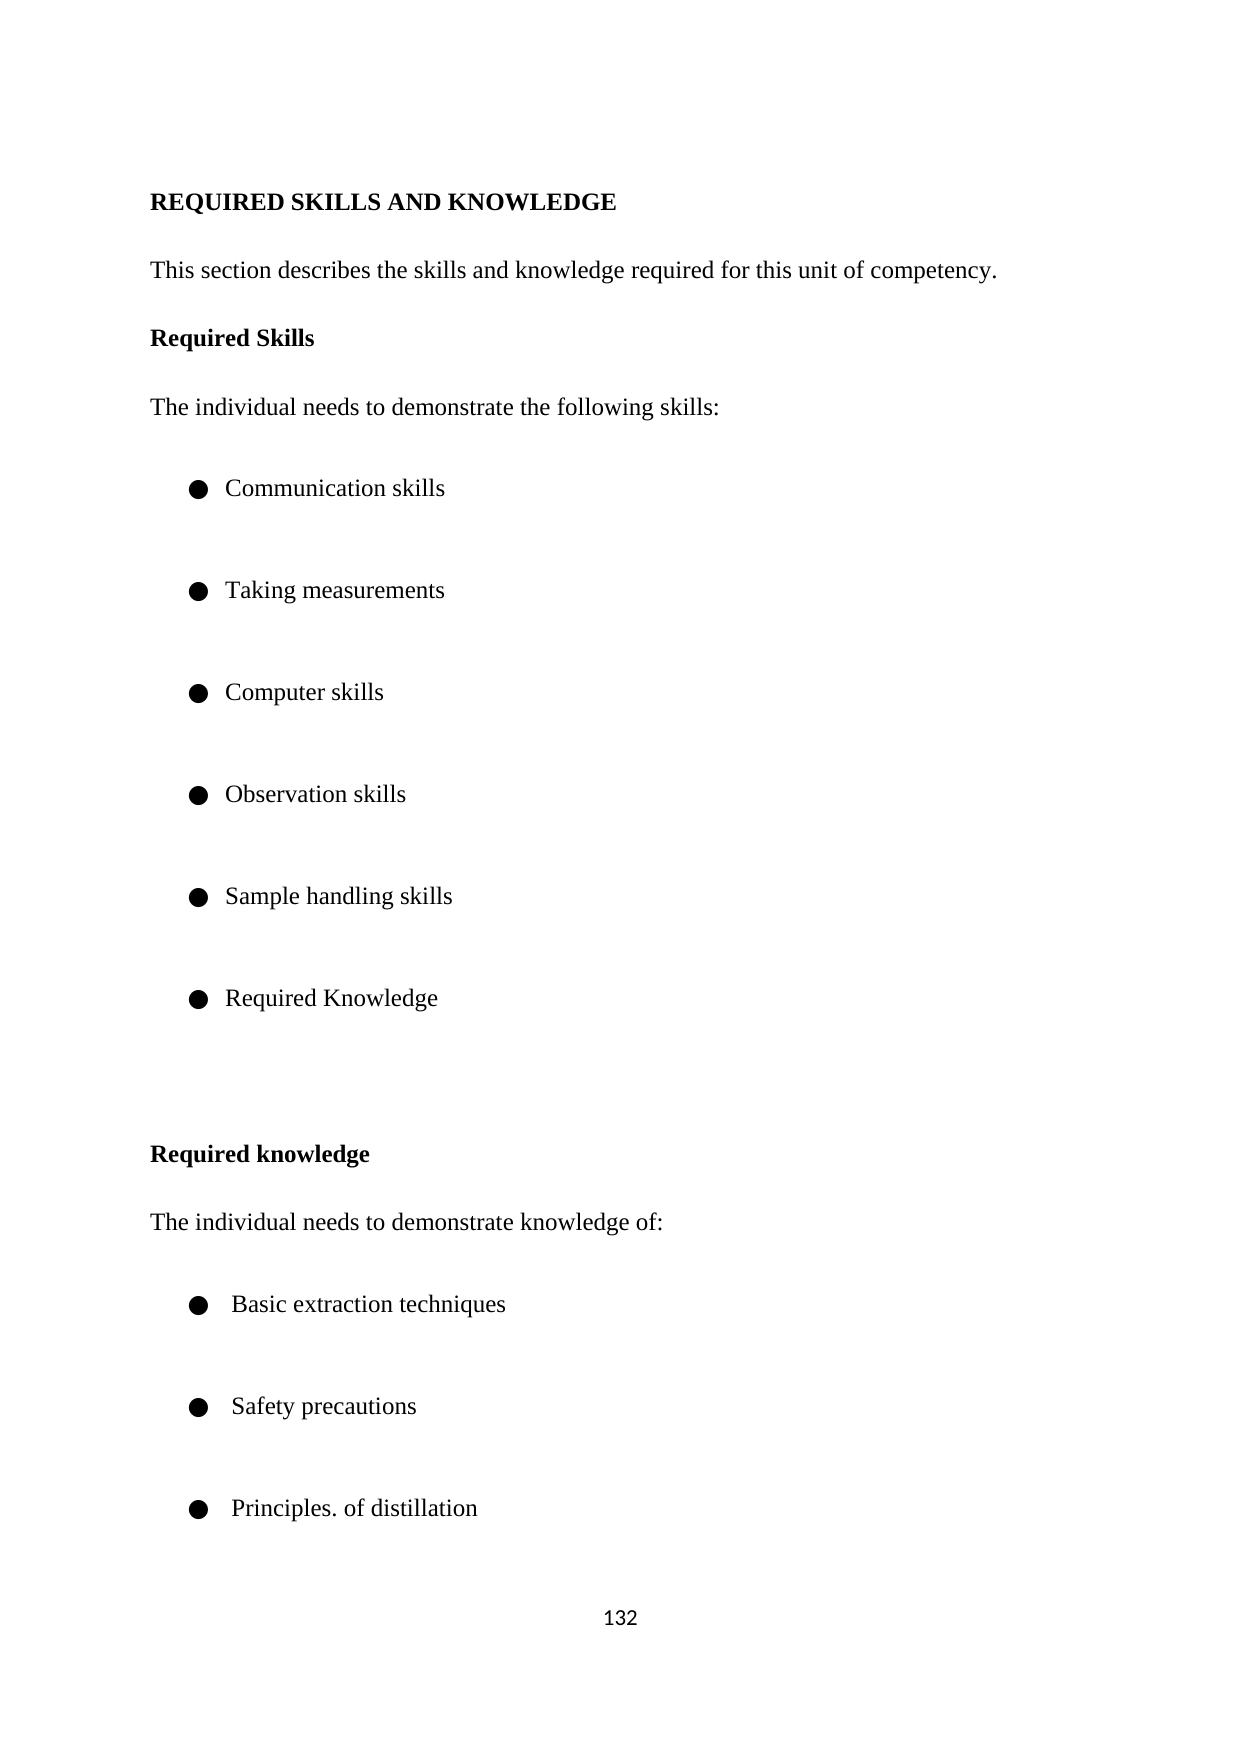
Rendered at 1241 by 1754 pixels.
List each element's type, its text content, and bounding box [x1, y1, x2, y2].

text The individual needs to demonstrate the following skills: [150, 392, 1090, 420]
text The individual needs to demonstrate knowledge of: [150, 1207, 1090, 1236]
text Required Skills [150, 323, 1090, 352]
list Principles. of distillation [187, 1479, 1090, 1530]
list Safety precautions [187, 1377, 1090, 1428]
list Sample handling skills [187, 867, 1090, 918]
list Observation skills [187, 765, 1090, 817]
list Taking measurements [187, 562, 1090, 613]
list Computer skills [187, 663, 1090, 715]
text This section describes the skills and knowledge required for this unit of competency. [150, 255, 1090, 284]
list Basic extraction techniques [187, 1275, 1090, 1327]
list Required Knowledge [187, 969, 1090, 1020]
text REQUIRED SKILLS AND KNOWLEDGE [150, 187, 1090, 216]
text Required knowledge [150, 1139, 1090, 1168]
list Communication skills [187, 460, 1090, 511]
